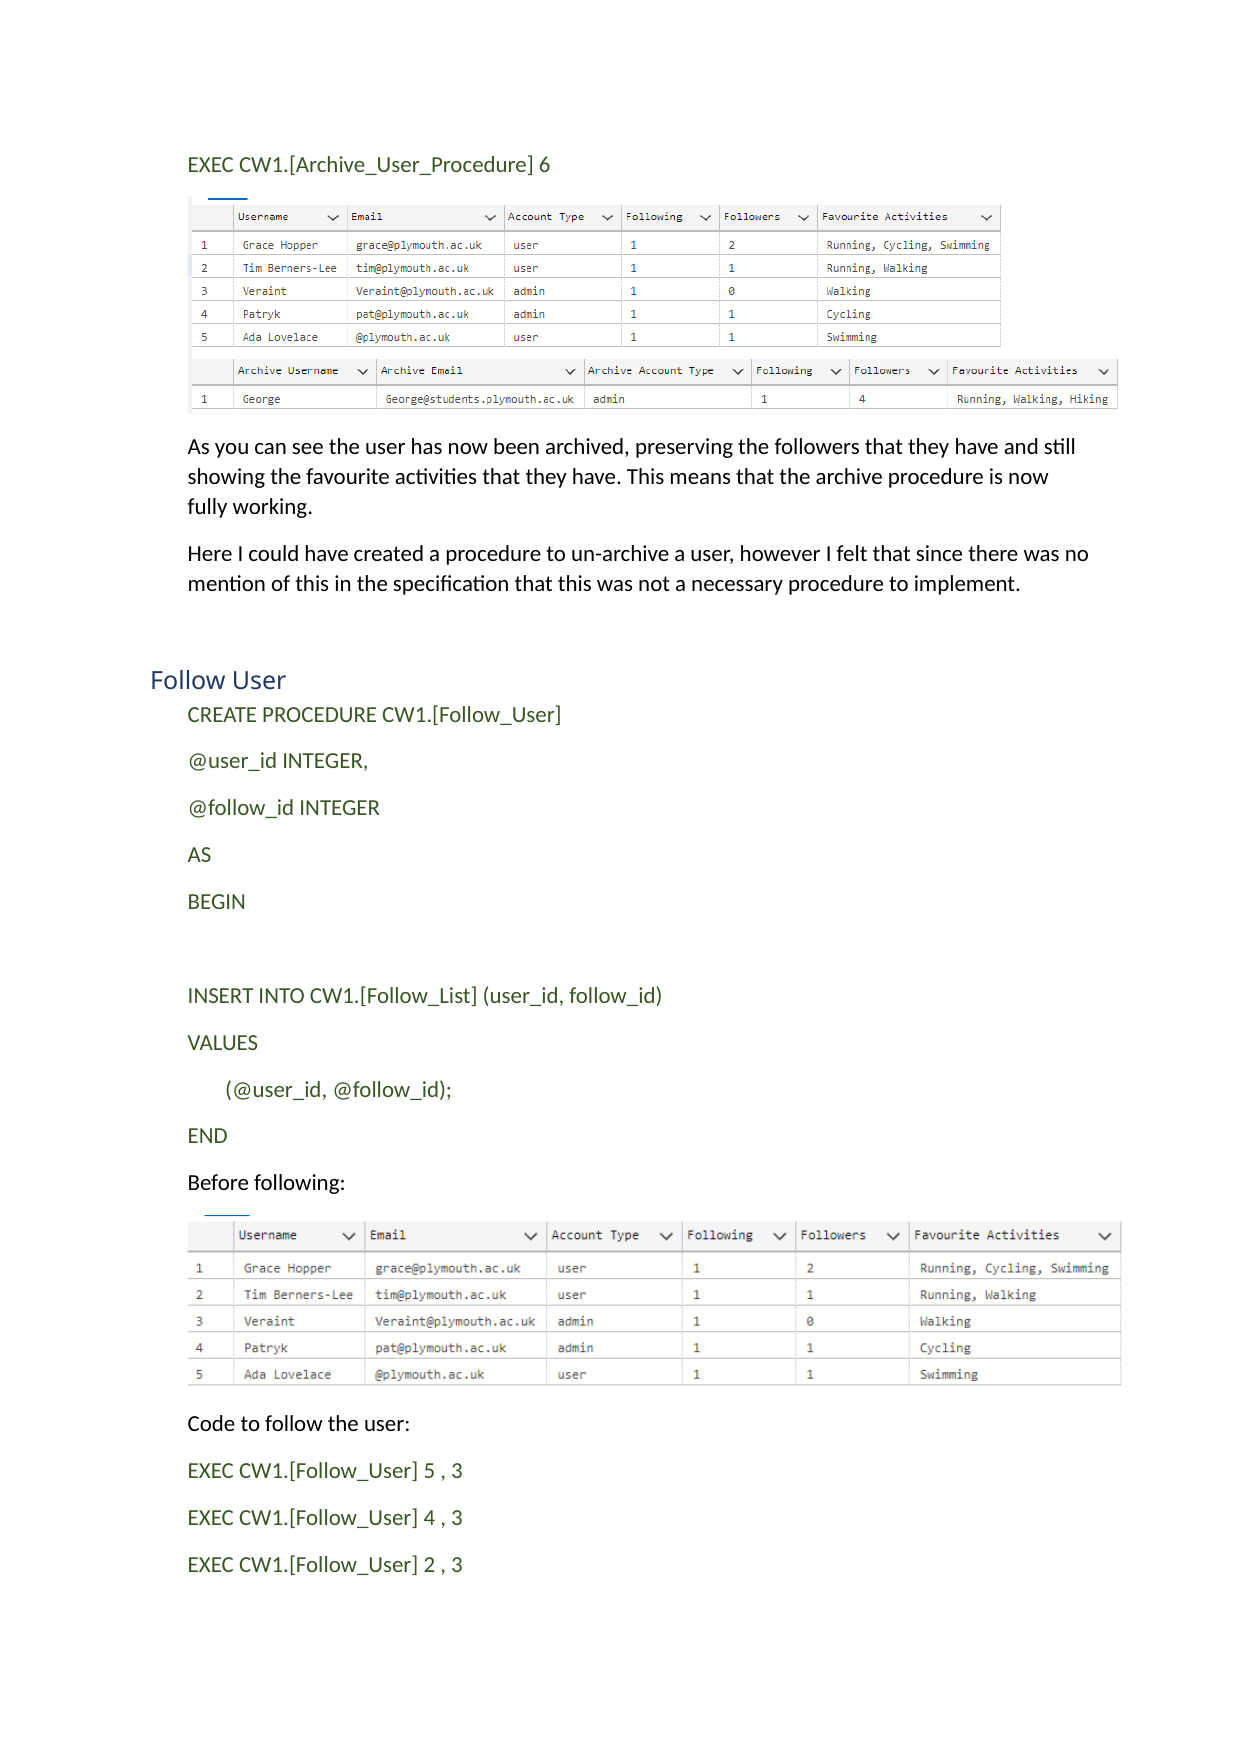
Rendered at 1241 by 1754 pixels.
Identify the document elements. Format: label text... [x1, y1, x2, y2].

text EXEC CW1.[Follow_User] 5 , 3 [187, 1456, 1090, 1484]
text VALUES [187, 1028, 1090, 1056]
text Code to follow the user: [187, 1409, 1090, 1437]
picture [187, 1215, 1128, 1391]
text INSERT INTO CW1.[Follow_List] (user_id, follow_id) [187, 981, 1090, 1009]
picture [187, 196, 1128, 413]
text Here I could have created a procedure to un-archive a user, however I felt that since there was no mention of this in the specification that this was not a necessary procedure to implement. [187, 539, 1090, 597]
text @follow_id INTEGER [187, 793, 1090, 822]
text Before following: [187, 1168, 1090, 1197]
text BEGIN [187, 887, 1090, 915]
text @user_id INTEGER, [187, 747, 1090, 775]
text EXEC CW1.[Archive_User_Procedure] 6 [187, 150, 1090, 178]
text EXEC CW1.[Follow_User] 4 , 3 [187, 1503, 1090, 1531]
text (@user_id, @follow_id); [187, 1075, 1090, 1103]
text As you can see the user has now been archived, preserving the followers that they have and still showing the favourite activities that they have. This means that the archive procedure is now fully working. [187, 432, 1090, 520]
text CREATE PROCEDURE CW1.[Follow_User] [187, 700, 1090, 728]
subtitle Follow User [150, 663, 1090, 697]
text EXEC CW1.[Follow_User] 2 , 3 [187, 1550, 1090, 1578]
text END [187, 1122, 1090, 1150]
text AS [187, 840, 1090, 868]
